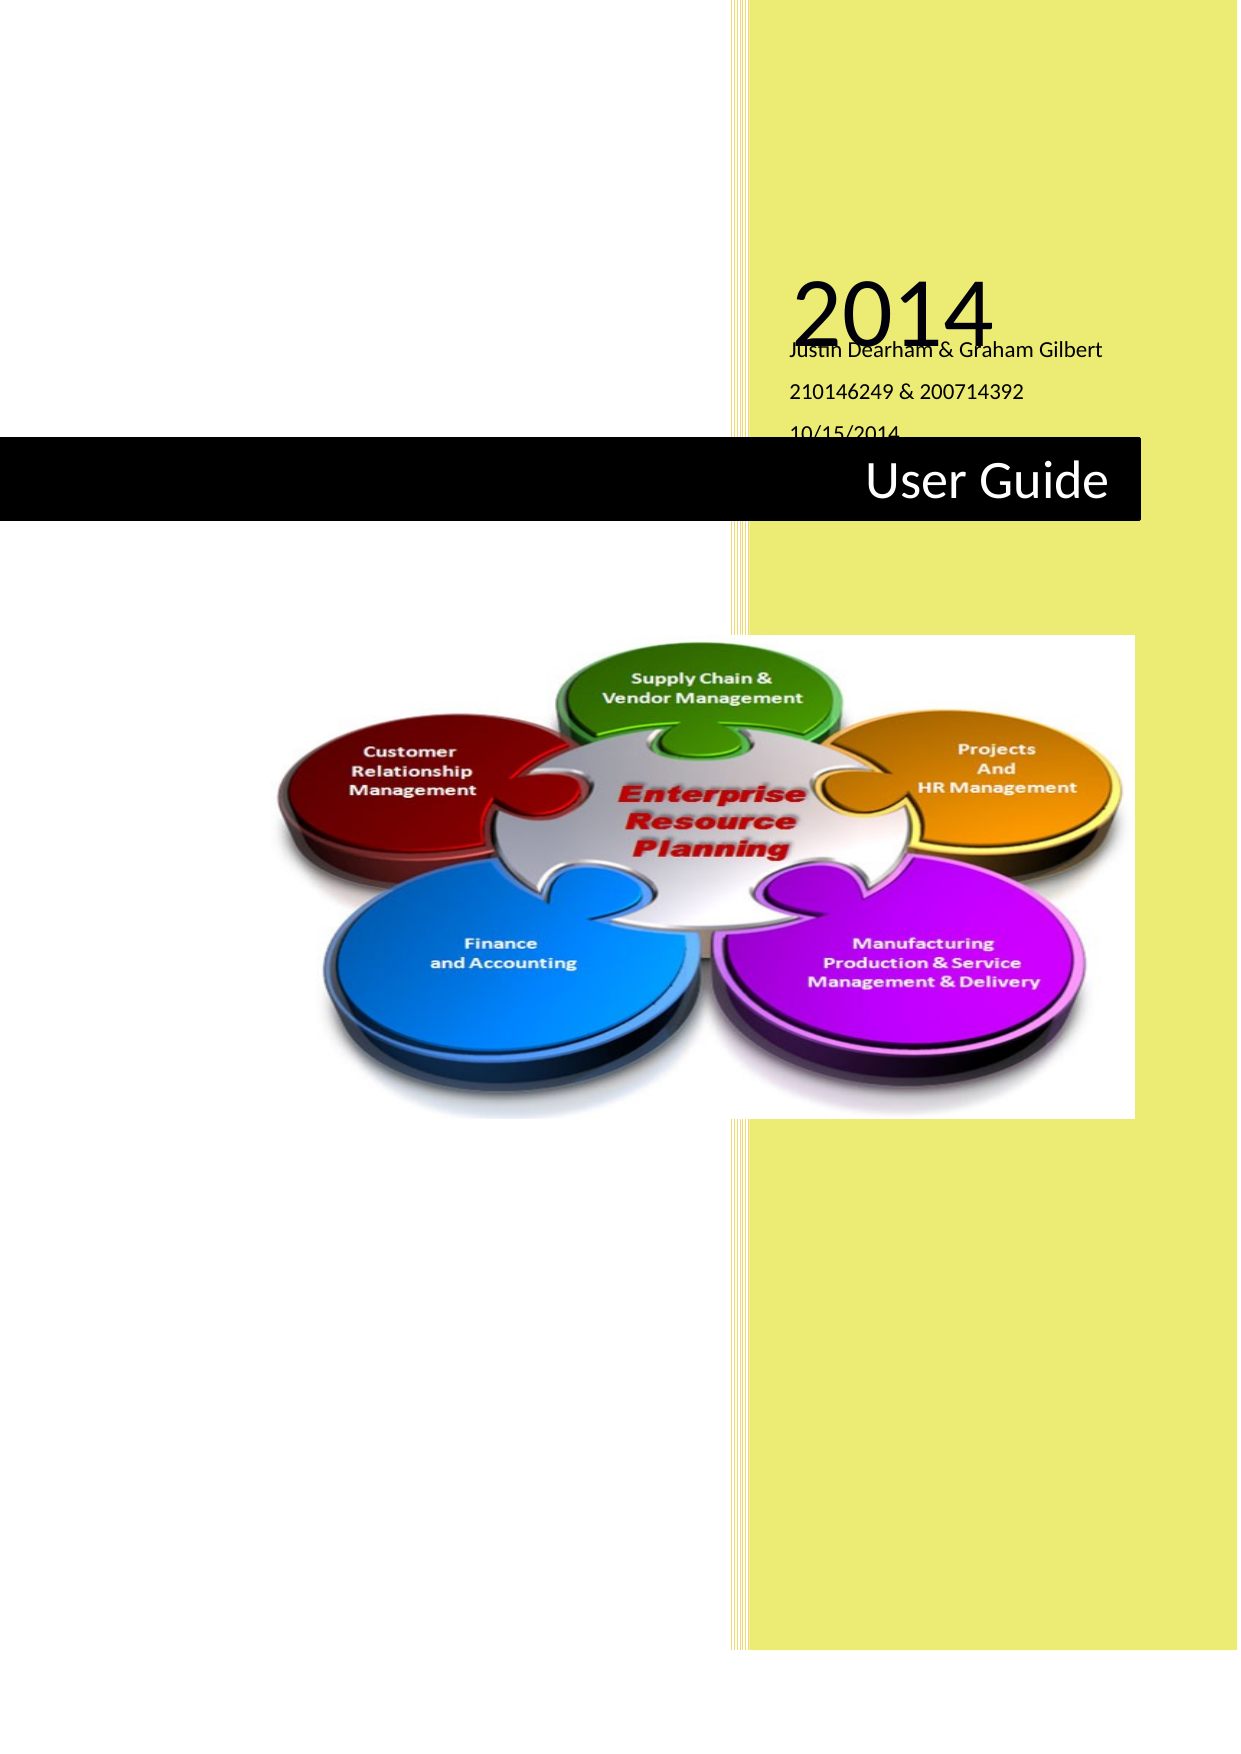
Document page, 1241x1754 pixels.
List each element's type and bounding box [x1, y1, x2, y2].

picture [270, 635, 1135, 1119]
